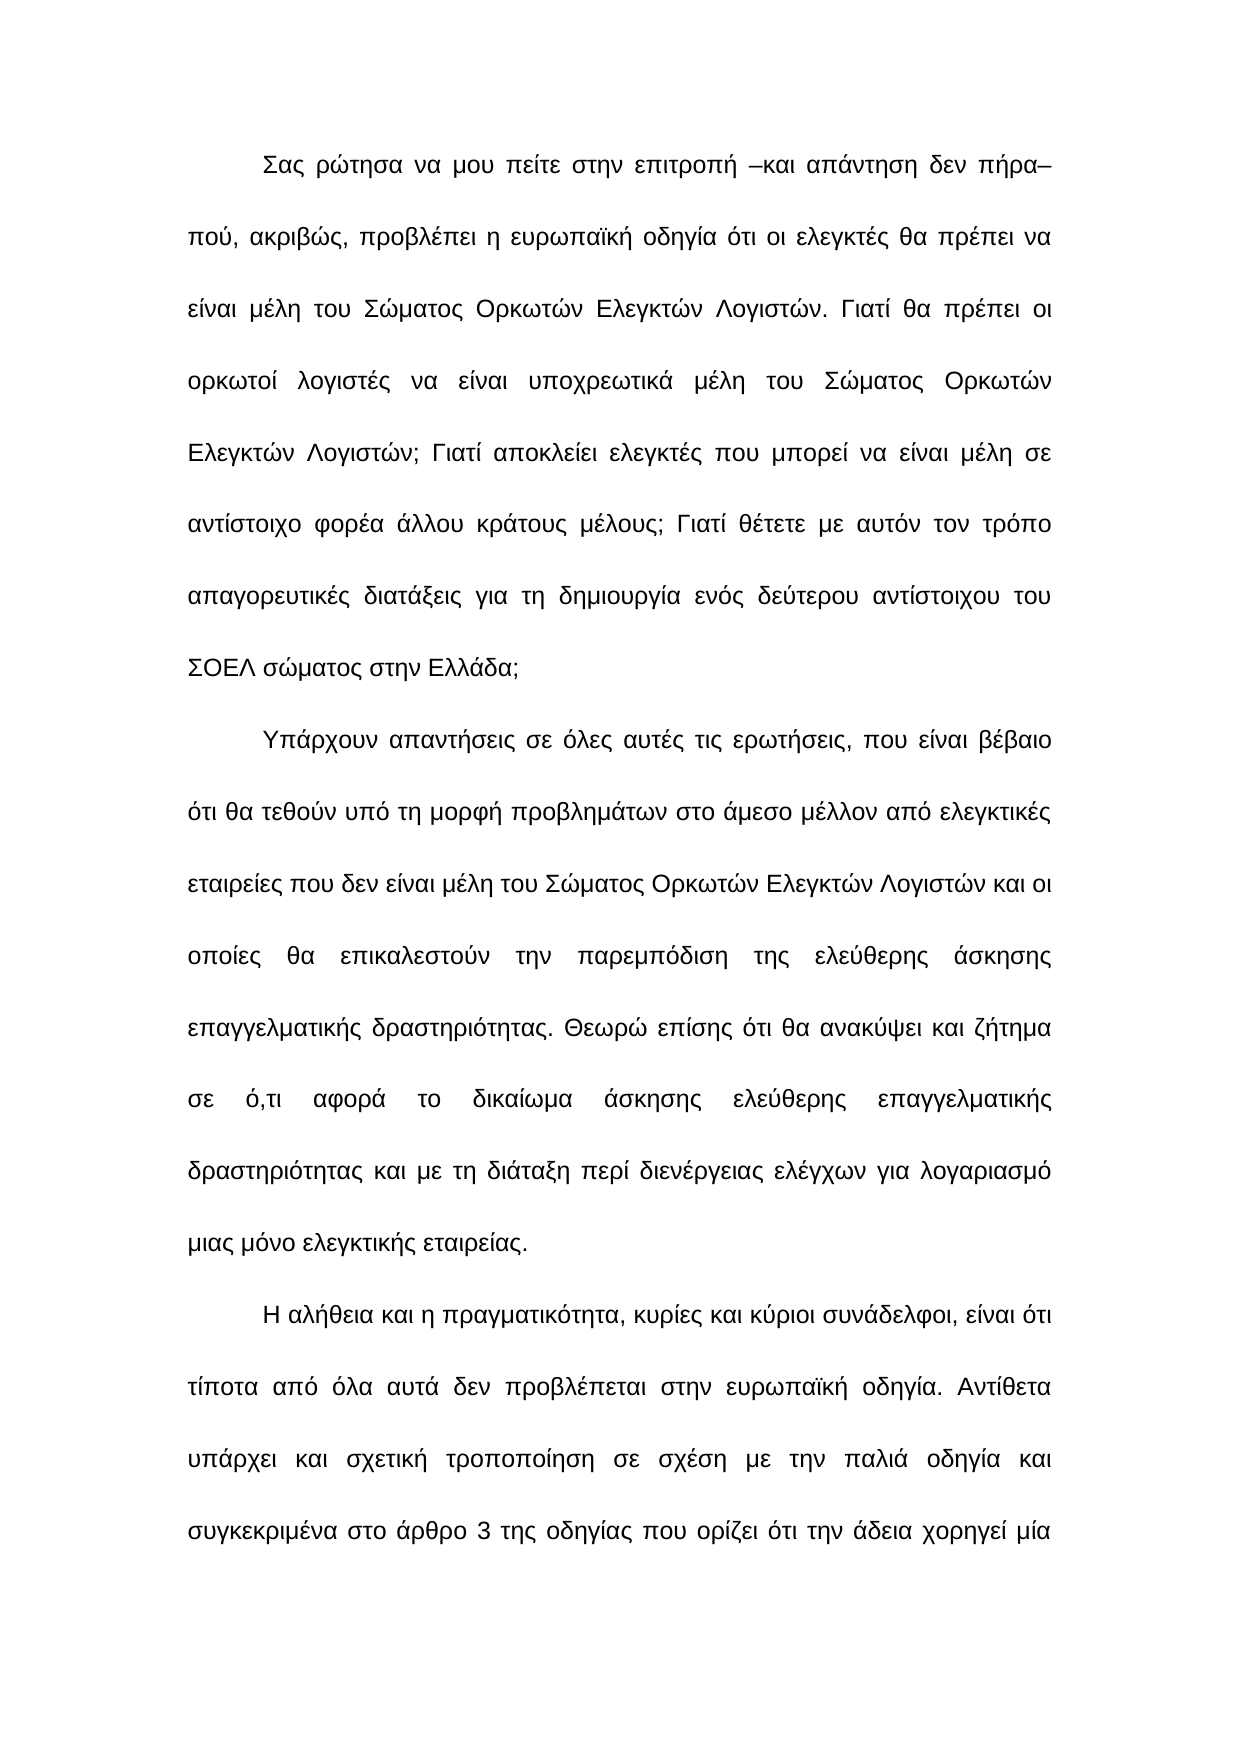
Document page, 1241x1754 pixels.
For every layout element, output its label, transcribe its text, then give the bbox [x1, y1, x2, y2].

text Υπάρχουν απαντήσεις σε όλες αυτές τις ερωτήσεις, που είναι βέβαιο ότι θα τεθούν υπό τη μορφή προβλημάτων στο άμεσο μέλλον από ελεγκτικές εταιρείες που δεν είναι μέλη του Σώματος Ορκωτών Ελεγκτών Λογιστών και οι οποίες θα επικαλεστούν την παρεμπόδιση της ελεύθερης άσκησης επαγγελματικής δραστηριότητας. Θεωρώ επίσης ότι θα ανακύψει και ζήτημα σε ό,τι αφορά το δικαίωμα άσκησης ελεύθερης επαγγελματικής δραστηριότητας και με τη διάταξη περί διενέργειας ελέγχων για λογαριασμό μιας μόνο ελεγκτικής εταιρείας. [187, 725, 1053, 1257]
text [187, 1300, 1053, 1544]
text Σας ρώτησα να μου πείτε στην επιτροπή –και απάντηση δεν πήρα– πού, ακριβώς, προβλέπει η ευρωπαϊκή οδηγία ότι οι ελεγκτές θα πρέπει να είναι μέλη του Σώματος Ορκωτών Ελεγκτών Λογιστών. Γιατί θα πρέπει οι ορκωτοί λογιστές να είναι υποχρεωτικά μέλη του Σώματος Ορκωτών Ελεγκτών Λογιστών; Γιατί αποκλείει ελεγκτές που μπορεί να είναι μέλη σε αντίστοιχο φορέα άλλου κράτους μέλους; Γιατί θέτετε με αυτόν τον τρόπο απαγορευτικές διατάξεις για τη δημιουργία ενός δεύτερου αντίστοιχου του ΣΟΕΛ σώματος στην Ελλάδα; [187, 150, 1053, 682]
